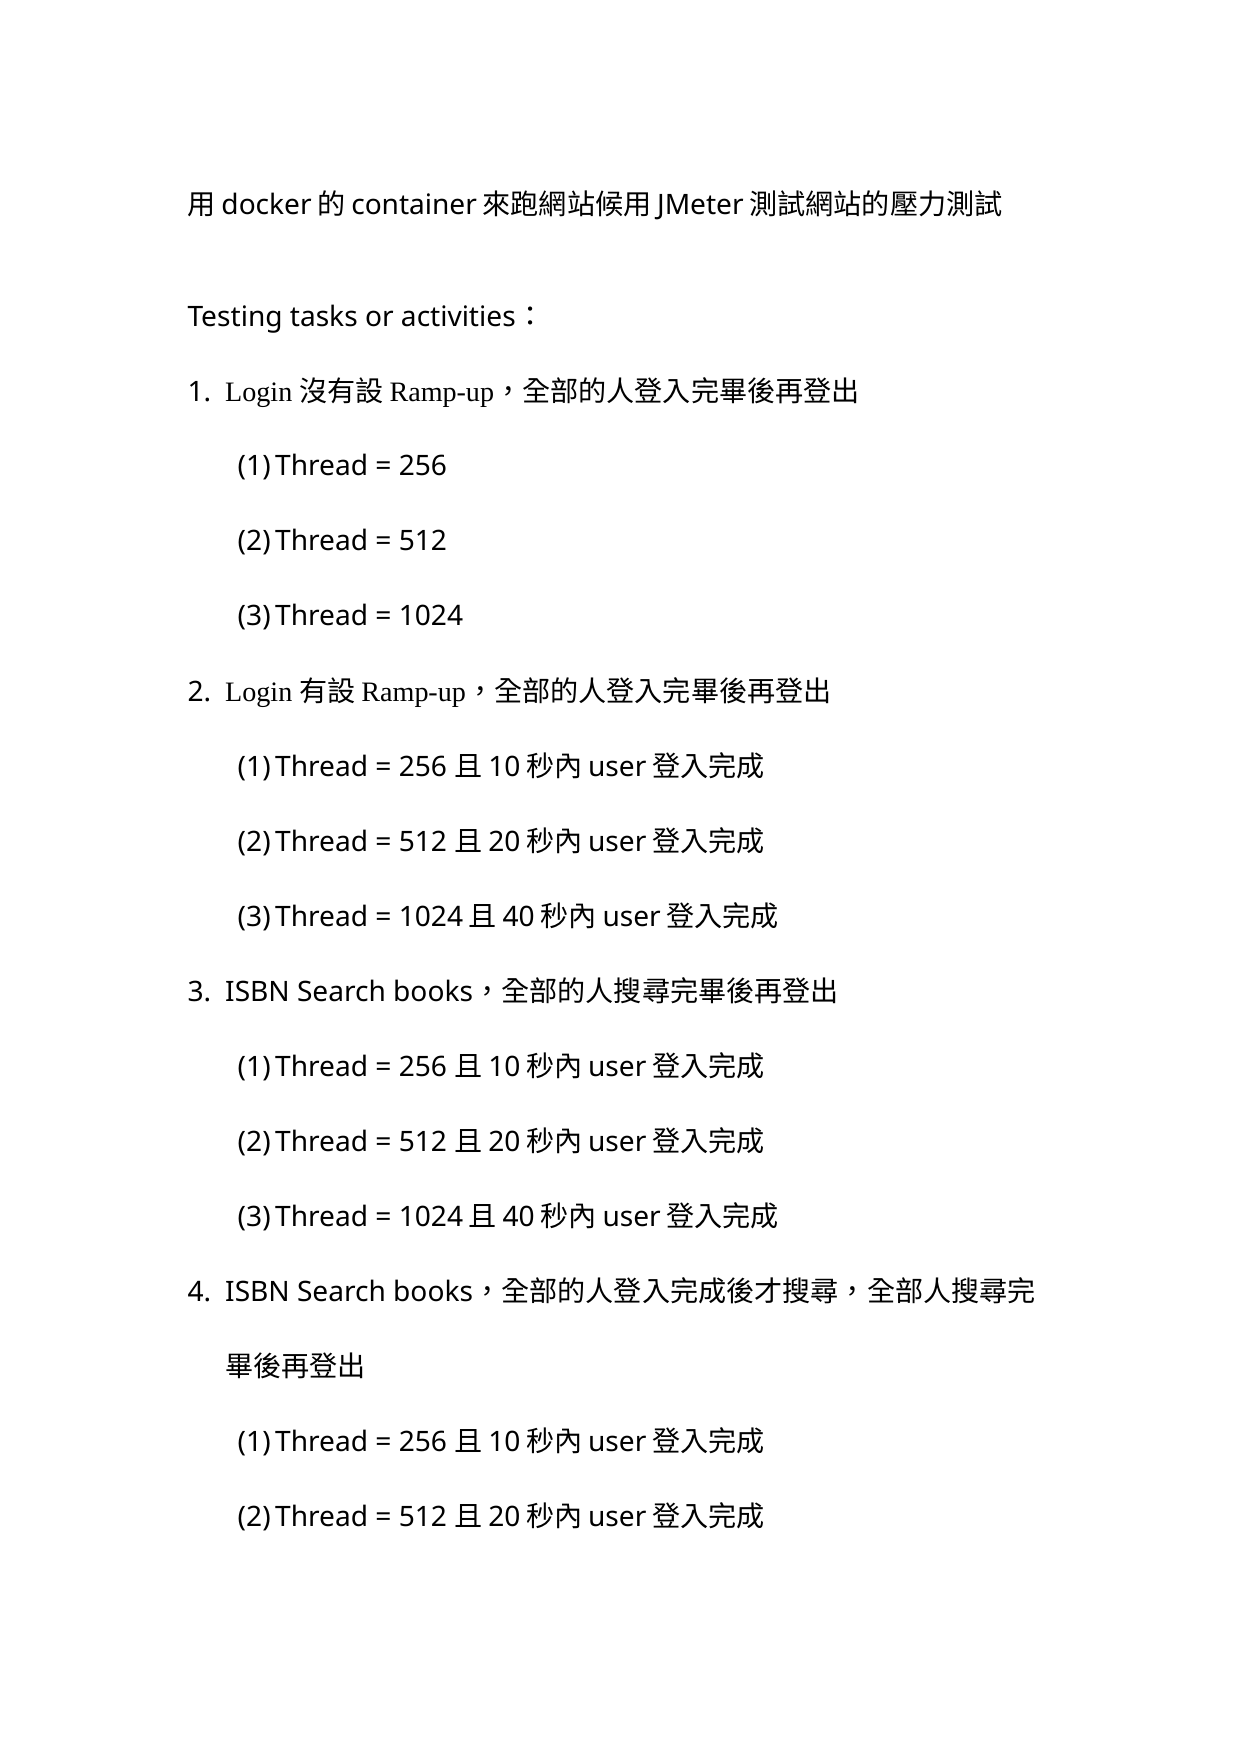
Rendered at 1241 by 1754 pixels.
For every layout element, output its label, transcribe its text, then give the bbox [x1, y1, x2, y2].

list Login 有設Ramp-up，全部的人登入完畢後再登出 [187, 652, 1053, 727]
list Thread = 512 且20秒內user登入完成 [237, 1102, 1053, 1177]
text 用docker的container來跑網站候用JMeter測試網站的壓力測試 [187, 164, 1053, 239]
text Testing tasks or activities： [187, 277, 1053, 352]
list Thread = 512 且20秒內user登入完成 [237, 1477, 1053, 1552]
list ISBN Search books，全部的人登入完成後才搜尋，全部人搜尋完畢後再登出 [187, 1252, 1053, 1402]
list Thread = 256 且10秒內user登入完成 [237, 1027, 1053, 1102]
list ISBN Search books，全部的人搜尋完畢後再登出 [187, 952, 1053, 1027]
list Thread = 1024且40秒內user登入完成 [237, 877, 1053, 952]
list Thread = 512 [237, 502, 1053, 577]
list Thread = 256 且10秒內user登入完成 [237, 1402, 1053, 1477]
list Thread = 1024且40秒內user登入完成 [237, 1177, 1053, 1252]
list Thread = 256 [237, 427, 1053, 502]
list Thread = 1024 [237, 577, 1053, 652]
list Thread = 256 且10秒內user登入完成 [237, 727, 1053, 802]
list Thread = 512 且20秒內user登入完成 [237, 802, 1053, 877]
list Login 沒有設Ramp-up，全部的人登入完畢後再登出 [187, 352, 1053, 427]
